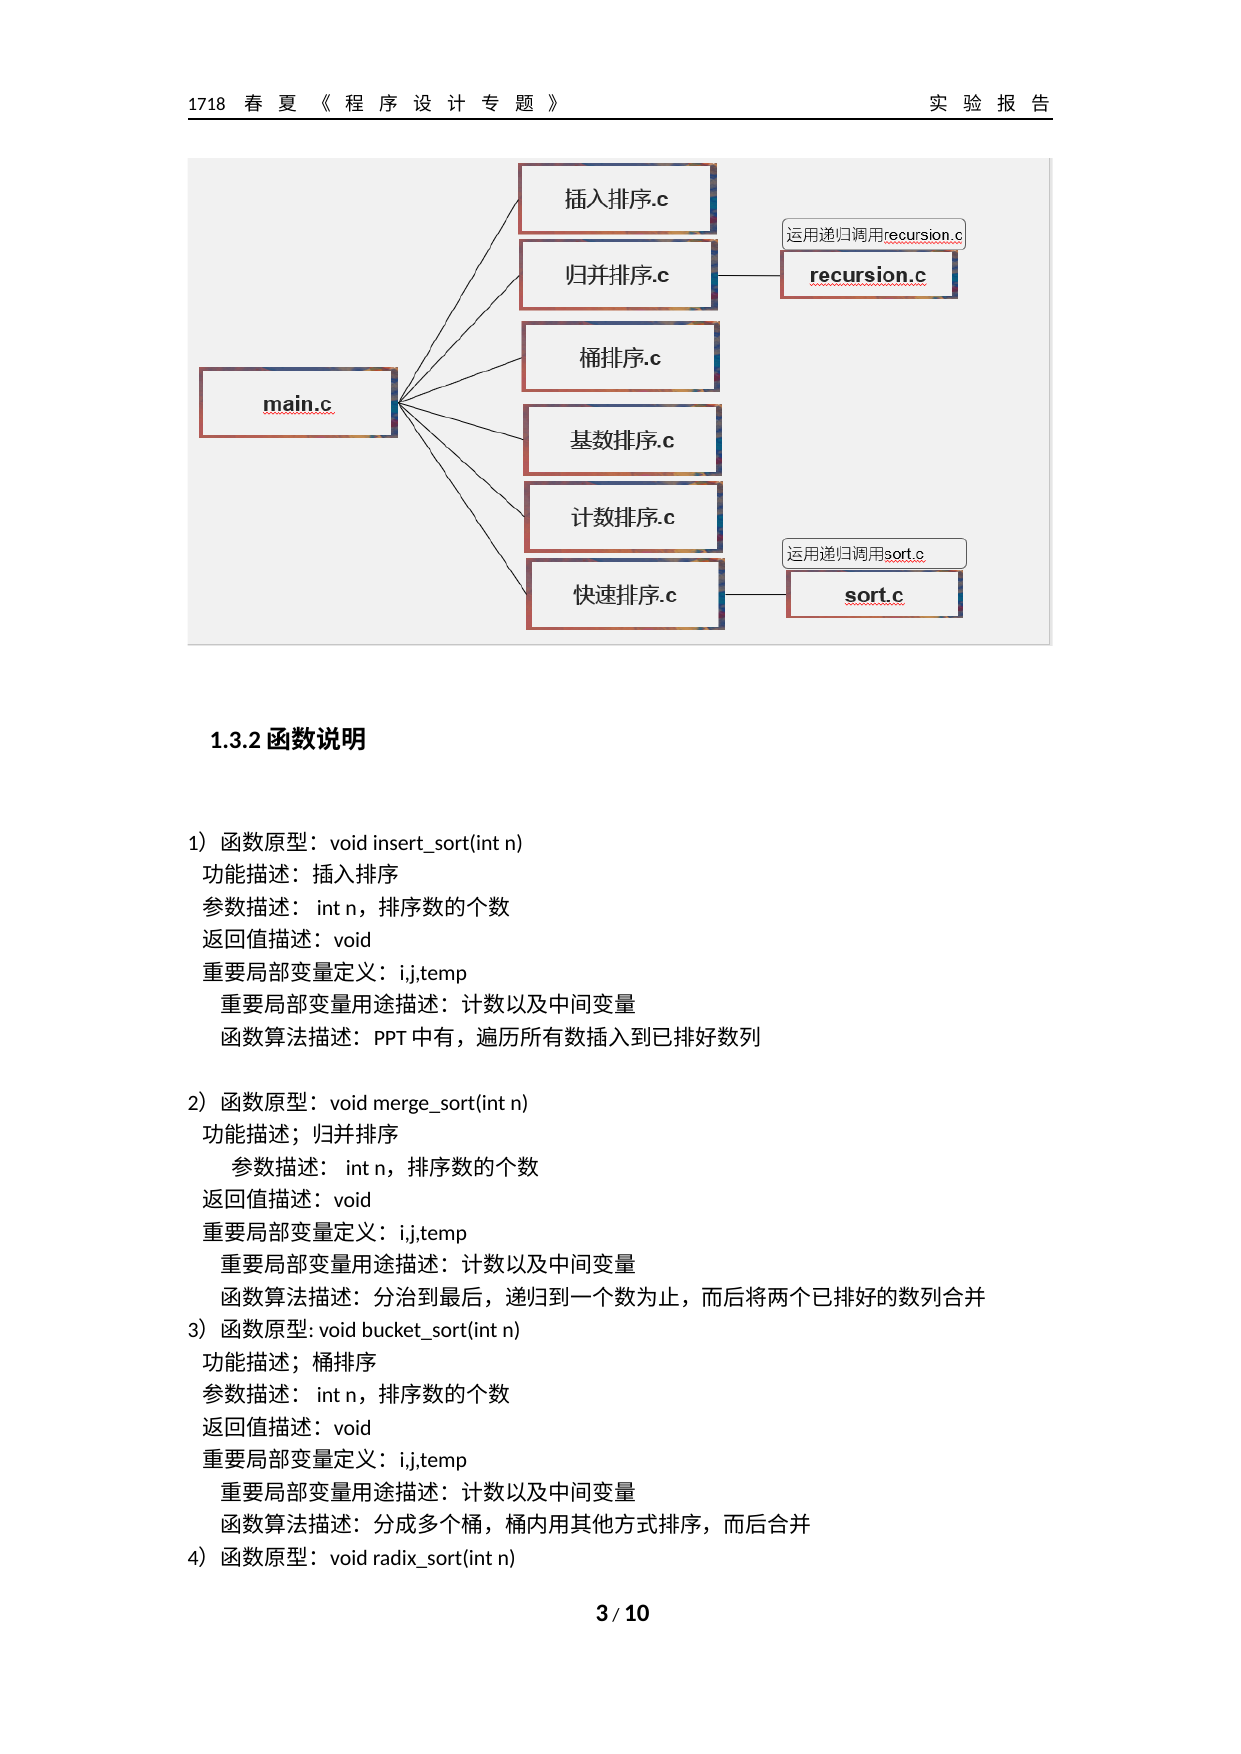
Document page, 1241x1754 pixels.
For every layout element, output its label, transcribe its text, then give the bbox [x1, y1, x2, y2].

text 重要局部变量定义：i,j,temp [187, 954, 1053, 987]
text 参数描述： int n，排序数的个数 [187, 889, 1053, 922]
text 重要局部变量定义：i,j,temp [187, 1214, 1053, 1247]
text 重要局部变量用途描述：计数以及中间变量 [187, 987, 1053, 1019]
text 函数算法描述：分成多个桶，桶内用其他方式排序，而后合并 [187, 1507, 1053, 1539]
text 功能描述；桶排序 [187, 1344, 1053, 1377]
text 返回值描述：void [187, 1182, 1053, 1214]
text 重要局部变量定义：i,j,temp [187, 1442, 1053, 1474]
text 函数算法描述：PPT中有，遍历所有数插入到已排好数列 [187, 1019, 1053, 1052]
text 4）函数原型：void radix_sort(int n) [187, 1539, 1053, 1572]
text 功能描述：插入排序 [187, 857, 1053, 889]
text 函数算法描述：分治到最后，递归到一个数为止，而后将两个已排好的数列合并 [187, 1279, 1053, 1312]
picture [187, 158, 1053, 646]
text 1）函数原型：void insert_sort(int n) [187, 824, 1053, 857]
text 返回值描述：void [187, 922, 1053, 954]
subtitle 1.3.2 函数说明 [209, 706, 1053, 771]
text 3）函数原型: void bucket_sort(int n) [187, 1312, 1053, 1344]
text 参数描述： int n，排序数的个数 [187, 1149, 1053, 1182]
text 返回值描述：void [187, 1409, 1053, 1442]
text 重要局部变量用途描述：计数以及中间变量 [187, 1247, 1053, 1279]
text 重要局部变量用途描述：计数以及中间变量 [187, 1474, 1053, 1507]
text 2）函数原型：void merge_sort(int n) [187, 1084, 1053, 1117]
text 参数描述： int n，排序数的个数 [187, 1377, 1053, 1409]
text 功能描述；归并排序 [187, 1117, 1053, 1149]
